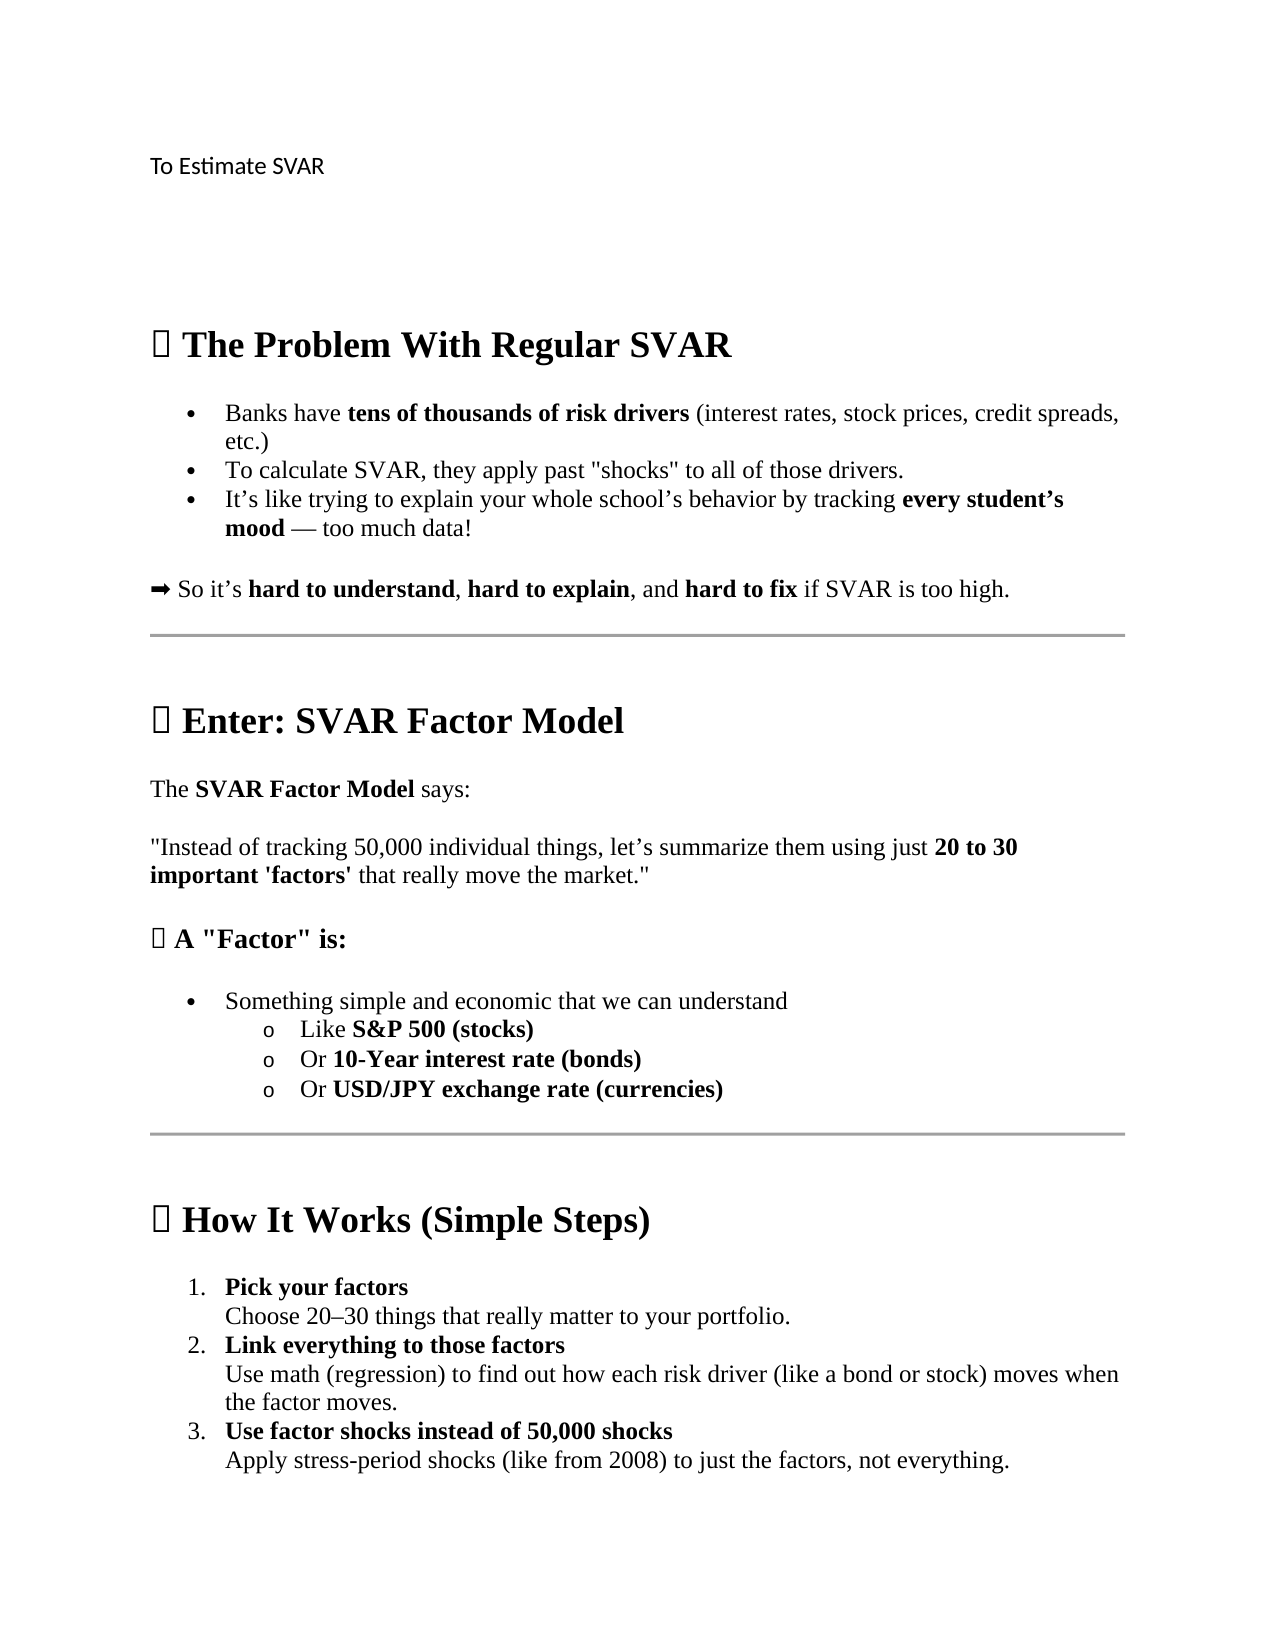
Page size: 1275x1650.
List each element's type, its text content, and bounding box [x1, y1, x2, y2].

list Or 10-Year interest rate (bonds) [262, 1044, 1125, 1074]
list Banks have tens of thousands of risk drivers (interest rates, stock prices, credit spreads, etc.) [187, 398, 1125, 455]
list Use factor shocks instead of 50,000 shocks Apply stress-period shocks (like from 2008) to just the factors, not everything. [187, 1416, 1125, 1474]
list Or USD/JPY exchange rate (currencies) [262, 1074, 1125, 1103]
text 🔑 A "Factor" is: [150, 918, 1125, 957]
text The SVAR Factor Model says: [150, 774, 1125, 802]
list Pick your factors Choose 20–30 things that really matter to your portfolio. [187, 1272, 1125, 1330]
text ➡️ So it’s hard to understand, hard to explain, and hard to fix if SVAR is too high. [150, 571, 1125, 605]
list To calculate SVAR, they apply past "shocks" to all of those drivers. [187, 455, 1125, 484]
text 🧰 How It Works (Simple Steps) [150, 1192, 1125, 1243]
list Like S&P 500 (stocks) [262, 1014, 1125, 1044]
list Something simple and economic that we can understand [187, 986, 1125, 1014]
text 🧠 The Problem With Regular SVAR [150, 317, 1125, 368]
text "Instead of tracking 50,000 individual things, let’s summarize them using just 20 to 30 important 'factors' that really move the market." [150, 832, 1125, 889]
text To Estimate SVAR [150, 150, 1125, 181]
text 🎯 Enter: SVAR Factor Model [150, 693, 1125, 744]
list Link everything to those factors Use math (regression) to find out how each risk driver (like a bond or stock) moves when the factor moves. [187, 1330, 1125, 1416]
list It’s like trying to explain your whole school’s behavior by tracking every student’s mood — too much data! [187, 484, 1125, 541]
